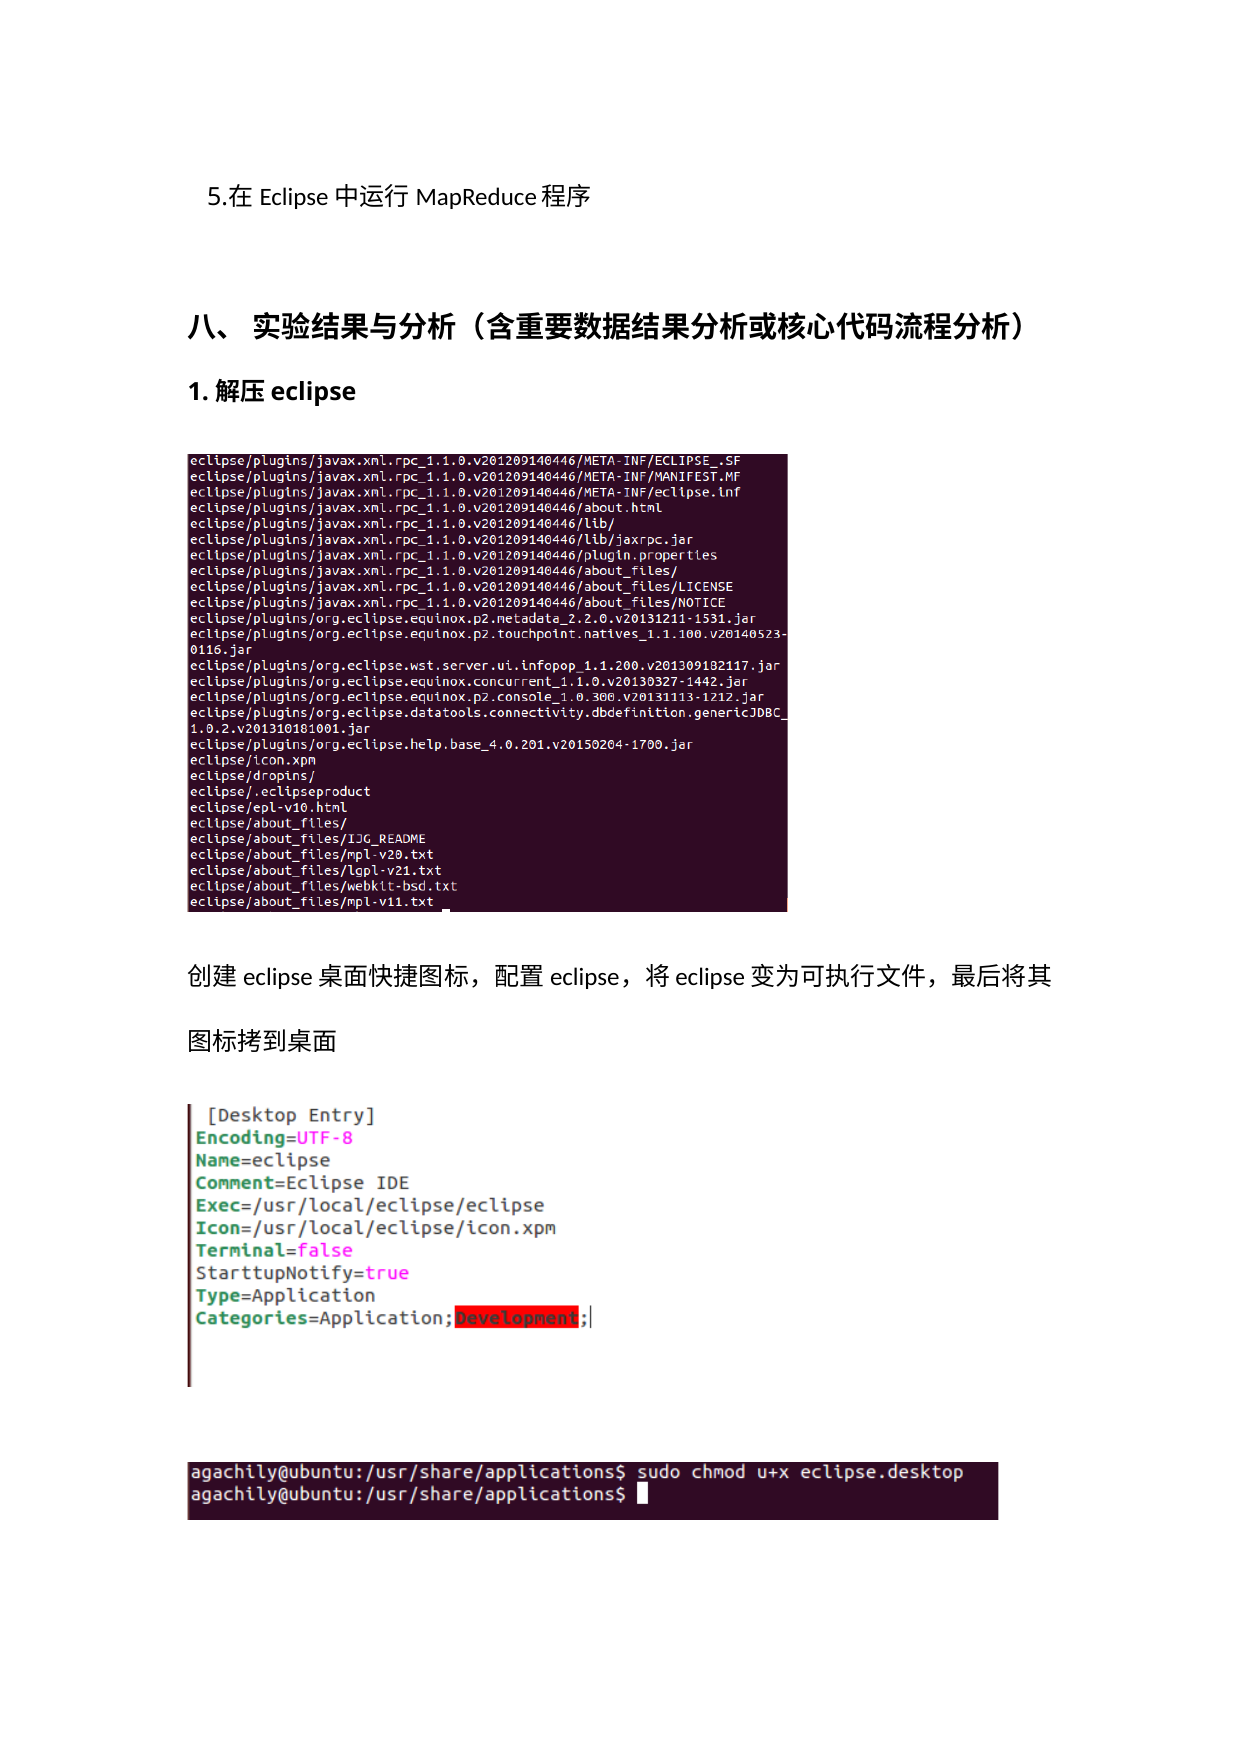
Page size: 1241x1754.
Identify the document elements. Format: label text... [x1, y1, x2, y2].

picture [187, 454, 788, 912]
text 创建eclipse桌面快捷图标，配置eclipse，将eclipse变为可执行文件，最后将其图标拷到桌面 [187, 942, 1053, 1072]
picture [187, 1462, 999, 1520]
list 实验结果与分析（含重要数据结果分析或核心代码流程分析） [187, 292, 1053, 357]
list 解压eclipse [187, 357, 1053, 422]
list 5.在 Eclipse 中运行 MapReduce程序 [187, 162, 1053, 227]
picture [187, 1104, 719, 1387]
